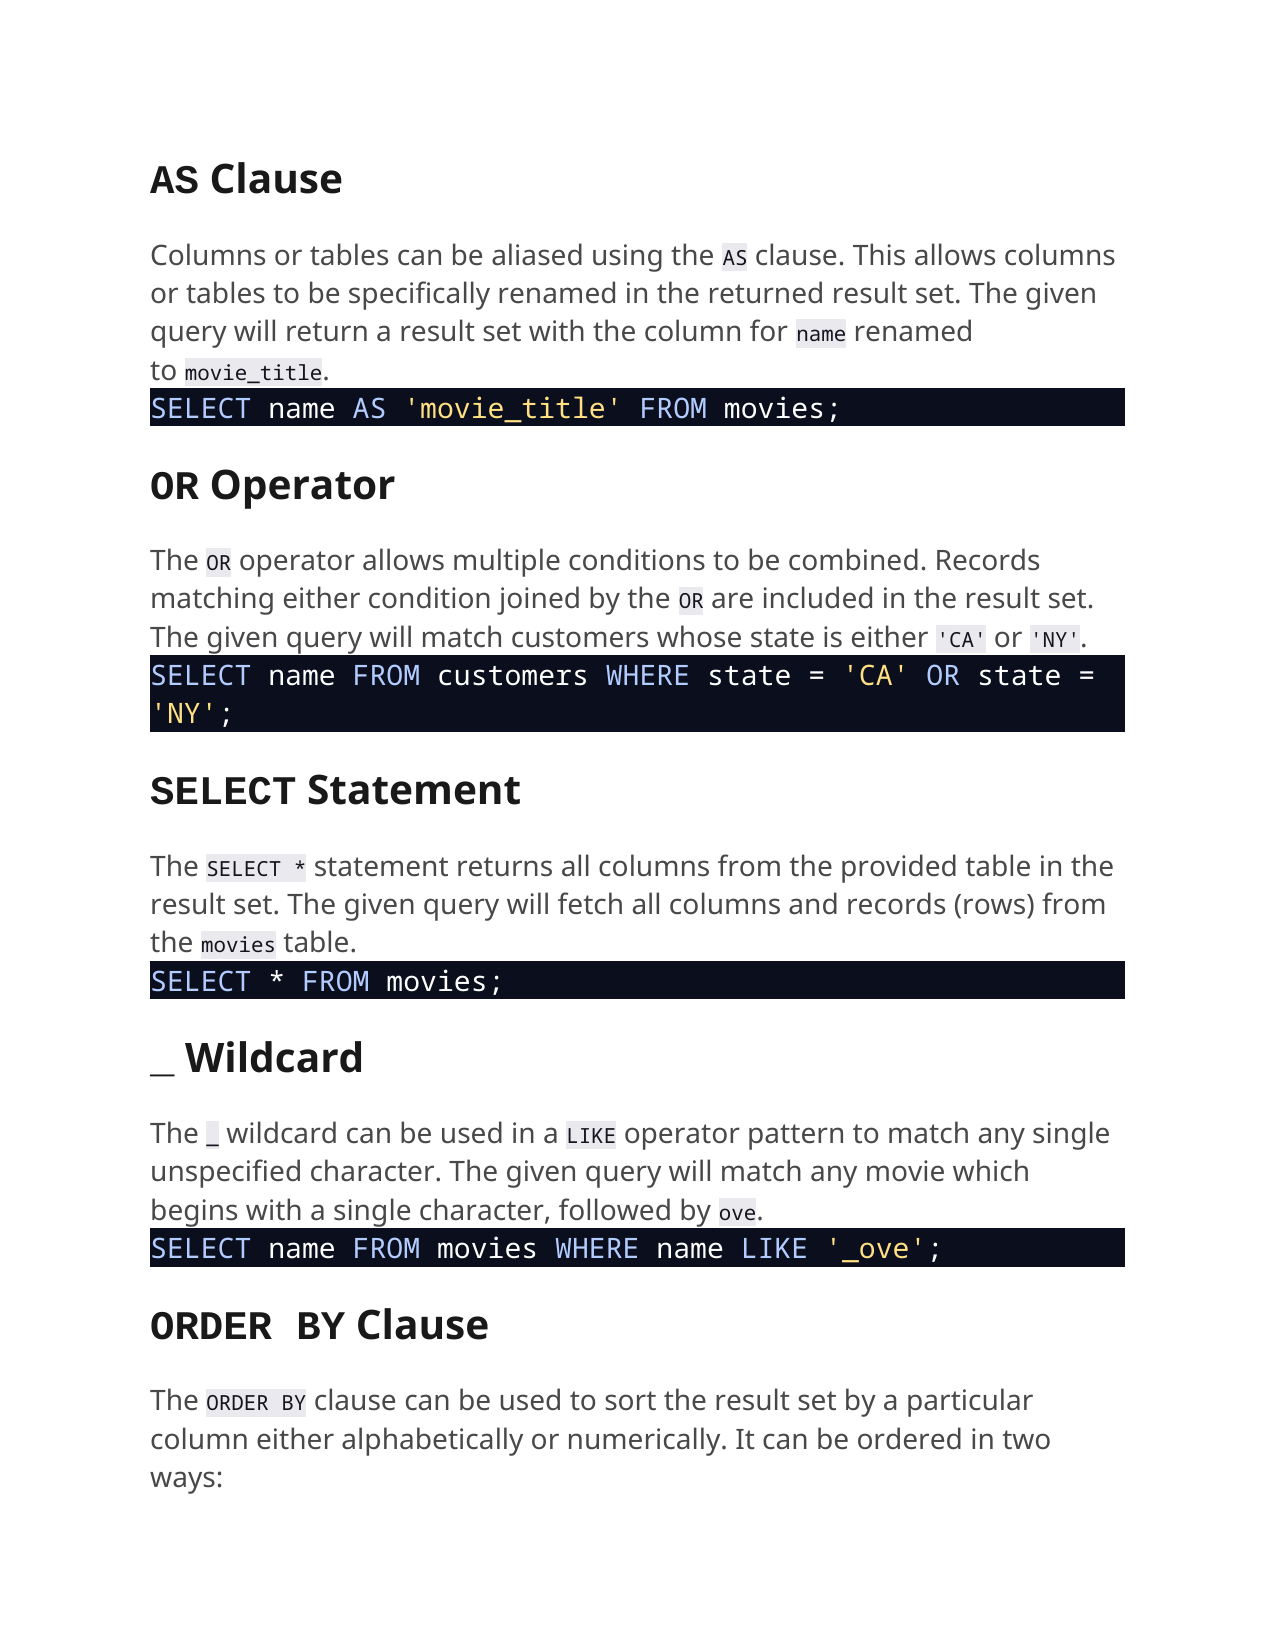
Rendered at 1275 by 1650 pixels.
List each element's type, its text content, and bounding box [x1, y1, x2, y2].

text Columns or tables can be aliased using the AS clause. This allows columns or tables to be specifically renamed in the returned result set. The given query will return a result set with the column for name renamed to movie_title. [150, 235, 1125, 388]
text The SELECT * statement returns all columns from the provided table in the result set. The given query will fetch all columns and records (rows) from the movies table. [150, 846, 1125, 961]
text The OR operator allows multiple conditions to be combined. Records matching either condition joined by the OR are included in the result set. The given query will match customers whose state is either 'CA' or 'NY'. [150, 540, 1125, 655]
text AS Clause [150, 150, 1125, 206]
text SELECT name FROM customers WHERE state = 'CA' OR state = 'NY'; [150, 655, 1125, 732]
text SELECT Statement [150, 761, 1125, 817]
text SELECT name FROM movies WHERE name LIKE '_ove'; [150, 1228, 1125, 1267]
text SELECT * FROM movies; [150, 961, 1125, 999]
text SELECT name AS 'movie_title' FROM movies; [150, 388, 1125, 426]
text The _ wildcard can be used in a LIKE operator pattern to match any single unspecified character. The given query will match any movie which begins with a single character, followed by ove. [150, 1113, 1125, 1228]
text OR Operator [150, 456, 1125, 511]
text The ORDER BY clause can be used to sort the result set by a particular column either alphabetically or numerically. It can be ordered in two ways: [150, 1381, 1125, 1496]
text ORDER BY Clause [150, 1296, 1125, 1351]
text _ Wildcard [150, 1028, 1125, 1084]
